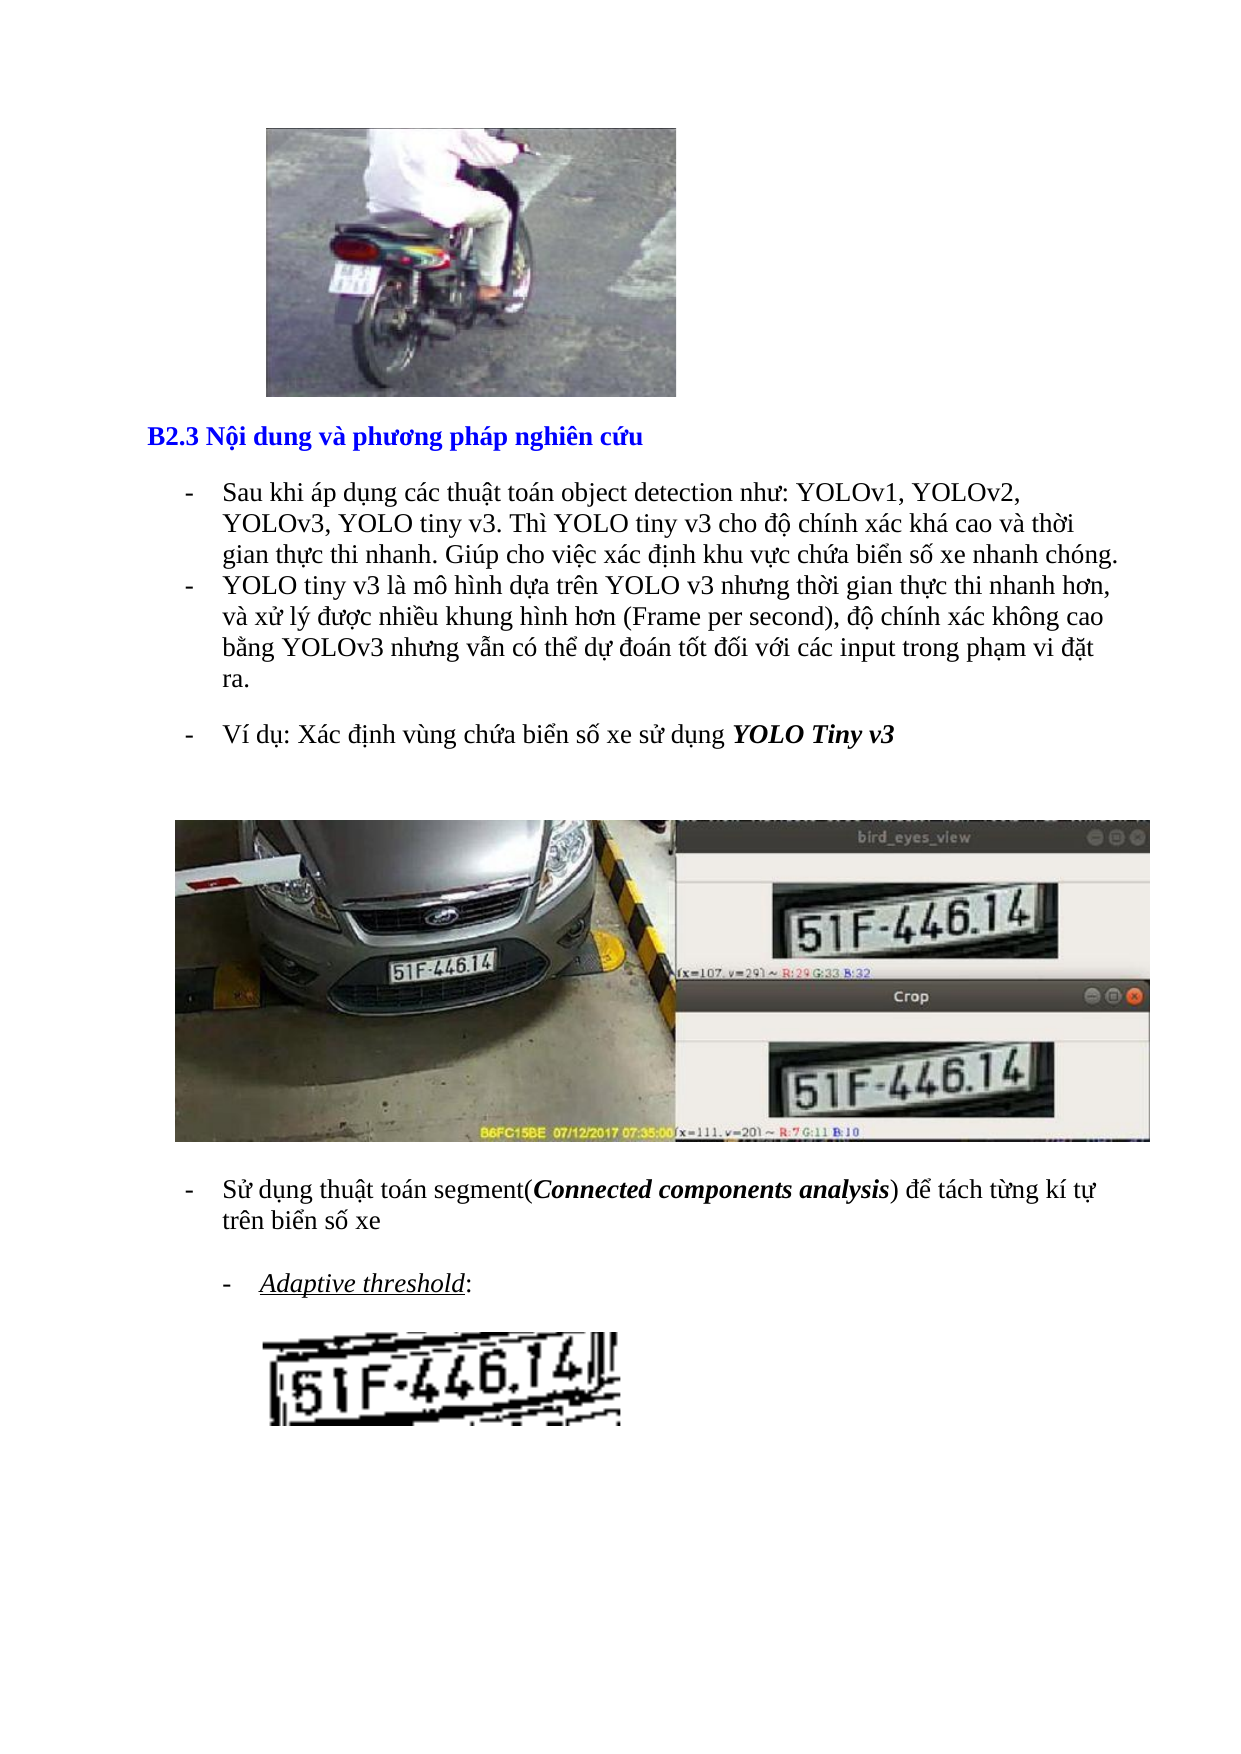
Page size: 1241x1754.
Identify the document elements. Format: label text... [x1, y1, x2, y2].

list Sử dụng thuật toán segment(Connected components analysis) để tách từng kí tự trên biển số xe [184, 1173, 1122, 1236]
picture [175, 820, 1150, 1142]
list Sau khi áp dụng các thuật toán object detection như: YOLOv1, YOLOv2, YOLOv3, YOLO tiny v3. Thì YOLO tiny v3 cho độ chính xác khá cao và thời gian thực thi nhanh. Giúp cho việc xác định khu vực chứa biển số xe nhanh chóng. [184, 476, 1122, 569]
picture [262, 1332, 621, 1426]
subtitle B2.3 Nội dung và phương pháp nghiên cứu [147, 420, 796, 452]
picture [266, 128, 677, 397]
list YOLO tiny v3 là mô hình dựa trên YOLO v3 nhưng thời gian thực thi nhanh hơn, và xử lý được nhiều khung hình hơn (Frame per second), độ chính xác không cao bằng YOLOv3 nhưng vẫn có thể dự đoán tốt đối với các input trong phạm vi đặt ra. [184, 569, 1122, 694]
list Ví dụ: Xác định vùng chứa biển số xe sử dụng YOLO Tiny v3 [184, 718, 1122, 749]
list Adaptive threshold: [222, 1267, 1122, 1298]
